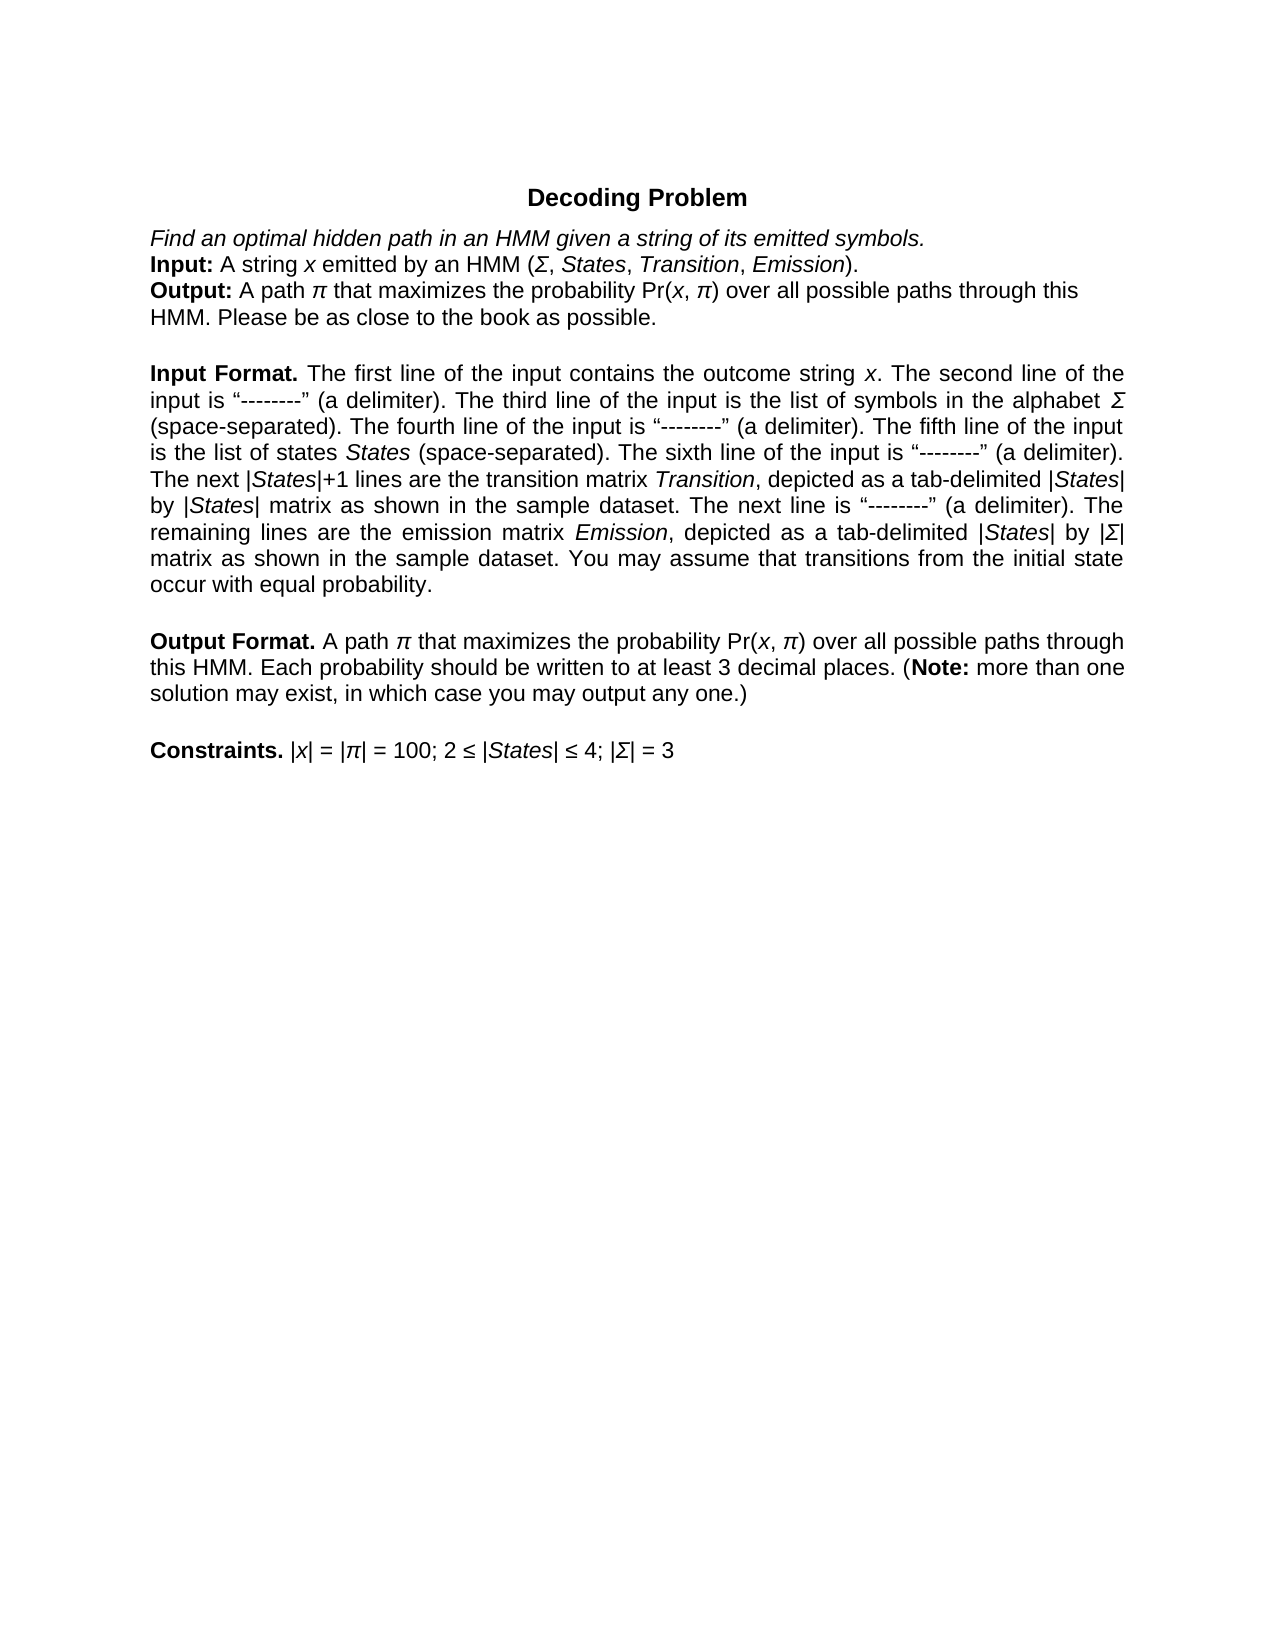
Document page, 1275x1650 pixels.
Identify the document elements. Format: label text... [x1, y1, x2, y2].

text Constraints. |x| = |π| = 100; 2 ≤ |States| ≤ 4; |Σ| = 3 [150, 737, 1125, 763]
text Output Format. A path π that maximizes the probability Pr(x, π) over all possible paths through this HMM. Each probability should be written to at least 3 decimal places. (Note: more than one solution may exist, in which case you may output any one.) [150, 628, 1125, 707]
text Find an optimal hidden path in an HMM given a string of its emitted symbols. [150, 225, 1125, 251]
text Input Format. The first line of the input contains the outcome string x. The second line of the input is “--------” (a delimiter). The third line of the input is the list of symbols in the alphabet Σ (space-separated). The fourth line of the input is “--------” (a delimiter). The fifth line of the input is the list of states States (space-separated). The sixth line of the input is “--------” (a delimiter). The next |States|+1 lines are the transition matrix Transition, depicted as a tab-delimited |States| by |States| matrix as shown in the sample dataset. The next line is “--------” (a delimiter). The remaining lines are the emission matrix Emission, depicted as a tab-delimited |States| by |Σ| matrix as shown in the sample dataset. You may assume that transitions from the initial state occur with equal probability. [150, 360, 1125, 597]
text Output: A path π that maximizes the probability Pr(x, π) over all possible paths through this HMM. Please be as close to the book as possible. [150, 277, 1125, 330]
subtitle Decoding Problem [150, 183, 1125, 212]
text Input: A string x emitted by an HMM (Σ, States, Transition, Emission). [150, 251, 1125, 277]
